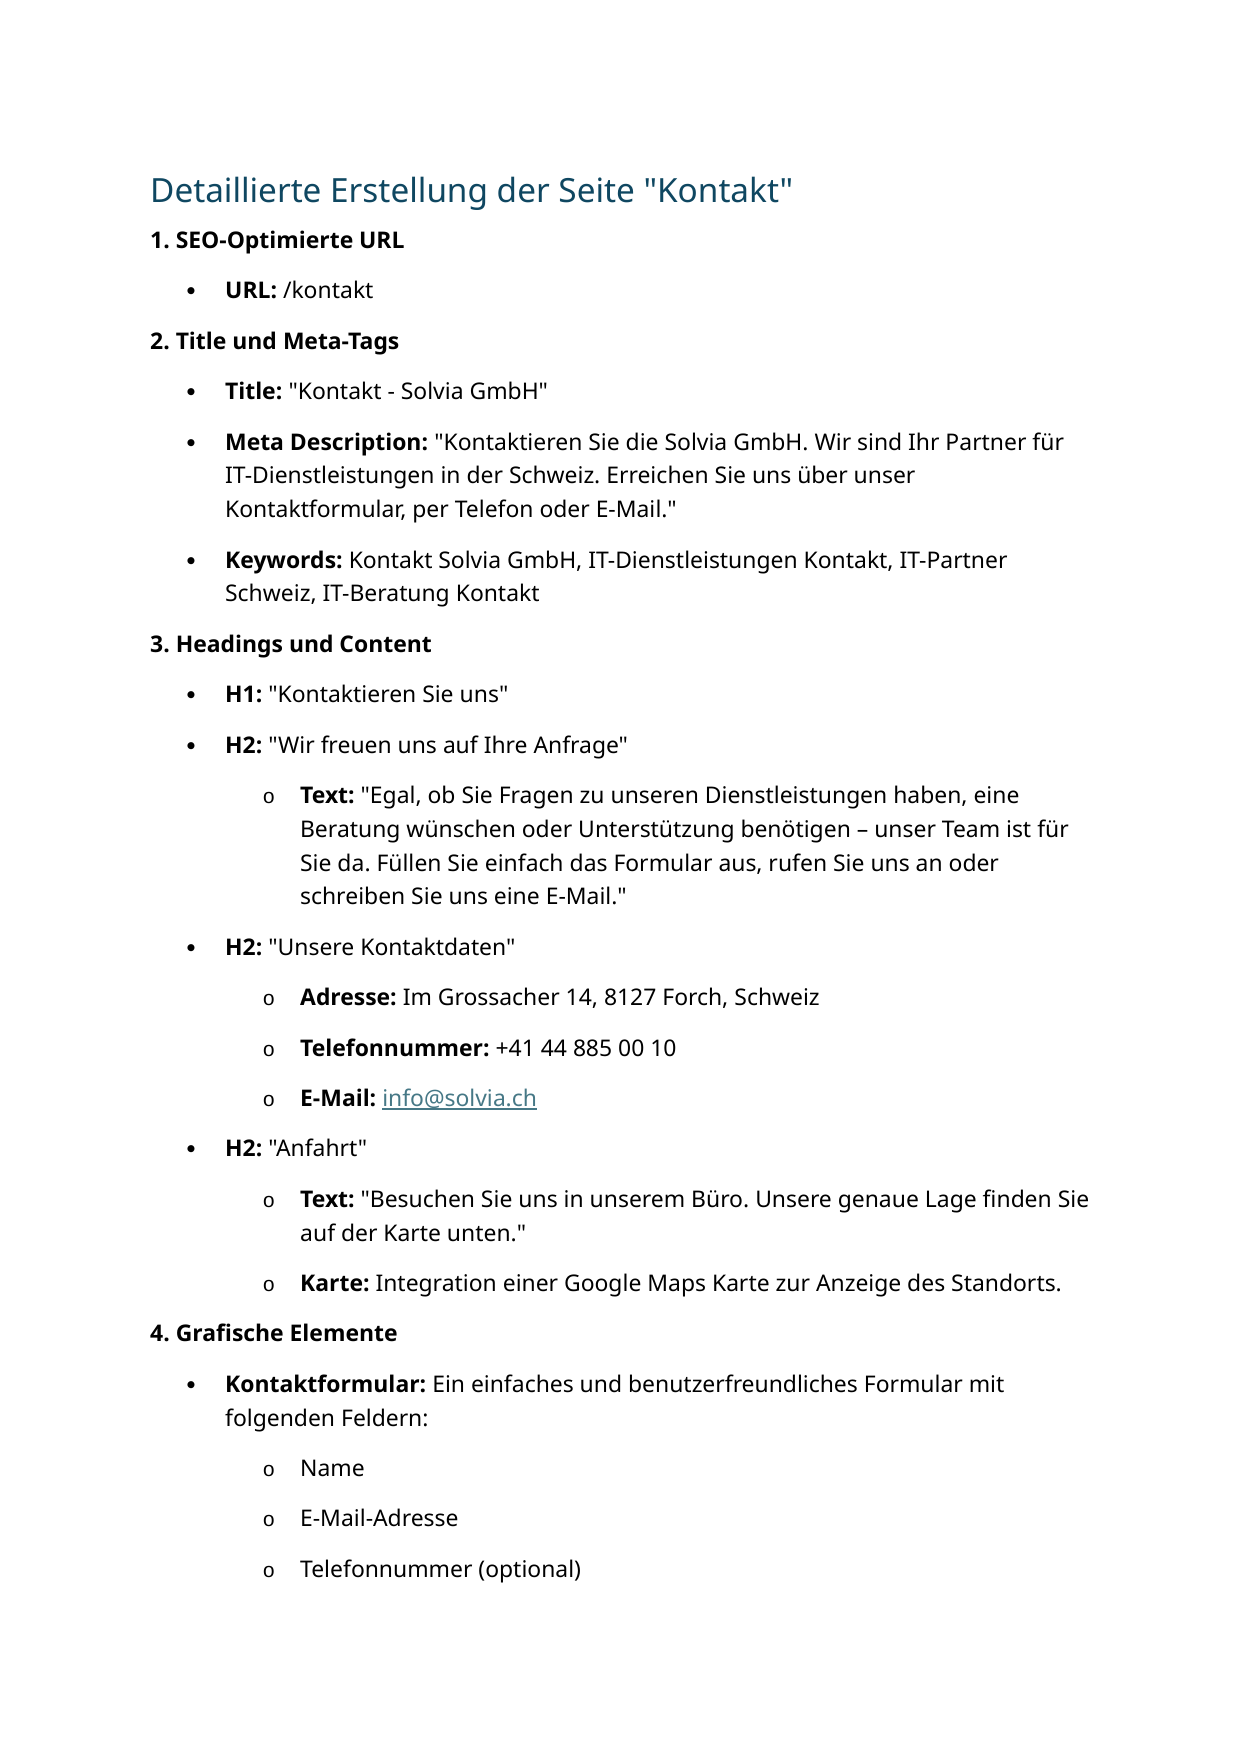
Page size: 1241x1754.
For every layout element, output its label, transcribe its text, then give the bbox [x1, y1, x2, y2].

text 4. Grafische Elemente [150, 1317, 1090, 1348]
list Name [262, 1452, 1090, 1483]
list Keywords: Kontakt Solvia GmbH, IT-Dienstleistungen Kontakt, IT-Partner Schweiz, IT-Beratung Kontakt [187, 543, 1090, 608]
list E-Mail: info@solvia.ch [262, 1082, 1090, 1113]
text 2. Title und Meta-Tags [150, 325, 1090, 356]
list Text: "Egal, ob Sie Fragen zu unseren Dienstleistungen haben, eine Beratung wünschen oder Unterstützung benötigen – unser Team ist für Sie da. Füllen Sie einfach das Formular aus, rufen Sie uns an oder schreiben Sie uns eine E-Mail." [262, 779, 1090, 911]
text 3. Headings und Content [150, 628, 1090, 659]
list Title: "Kontakt - Solvia GmbH" [187, 375, 1090, 406]
list Kontaktformular: Ein einfaches und benutzerfreundliches Formular mit folgenden Feldern: [187, 1368, 1090, 1433]
list Telefonnummer (optional) [262, 1553, 1090, 1584]
text 1. SEO-Optimierte URL [150, 224, 1090, 255]
list H1: "Kontaktieren Sie uns" [187, 678, 1090, 709]
list H2: "Unsere Kontaktdaten" [187, 931, 1090, 962]
list Adresse: Im Grossacher 14, 8127 Forch, Schweiz [262, 981, 1090, 1012]
list H2: "Wir freuen uns auf Ihre Anfrage" [187, 728, 1090, 760]
list Telefonnummer: +41 44 885 00 10 [262, 1031, 1090, 1063]
list Text: "Besuchen Sie uns in unserem Büro. Unsere genaue Lage finden Sie auf der Karte unten." [262, 1183, 1090, 1248]
list H2: "Anfahrt" [187, 1132, 1090, 1163]
subtitle Detaillierte Erstellung der Seite "Kontakt" [150, 167, 1090, 212]
list Karte: Integration einer Google Maps Karte zur Anzeige des Standorts. [262, 1267, 1090, 1298]
list Meta Description: "Kontaktieren Sie die Solvia GmbH. Wir sind Ihr Partner für IT-Dienstleistungen in der Schweiz. Erreichen Sie uns über unser Kontaktformular, per Telefon oder E-Mail." [187, 426, 1090, 524]
list URL: /kontakt [187, 274, 1090, 306]
list E-Mail-Adresse [262, 1502, 1090, 1533]
